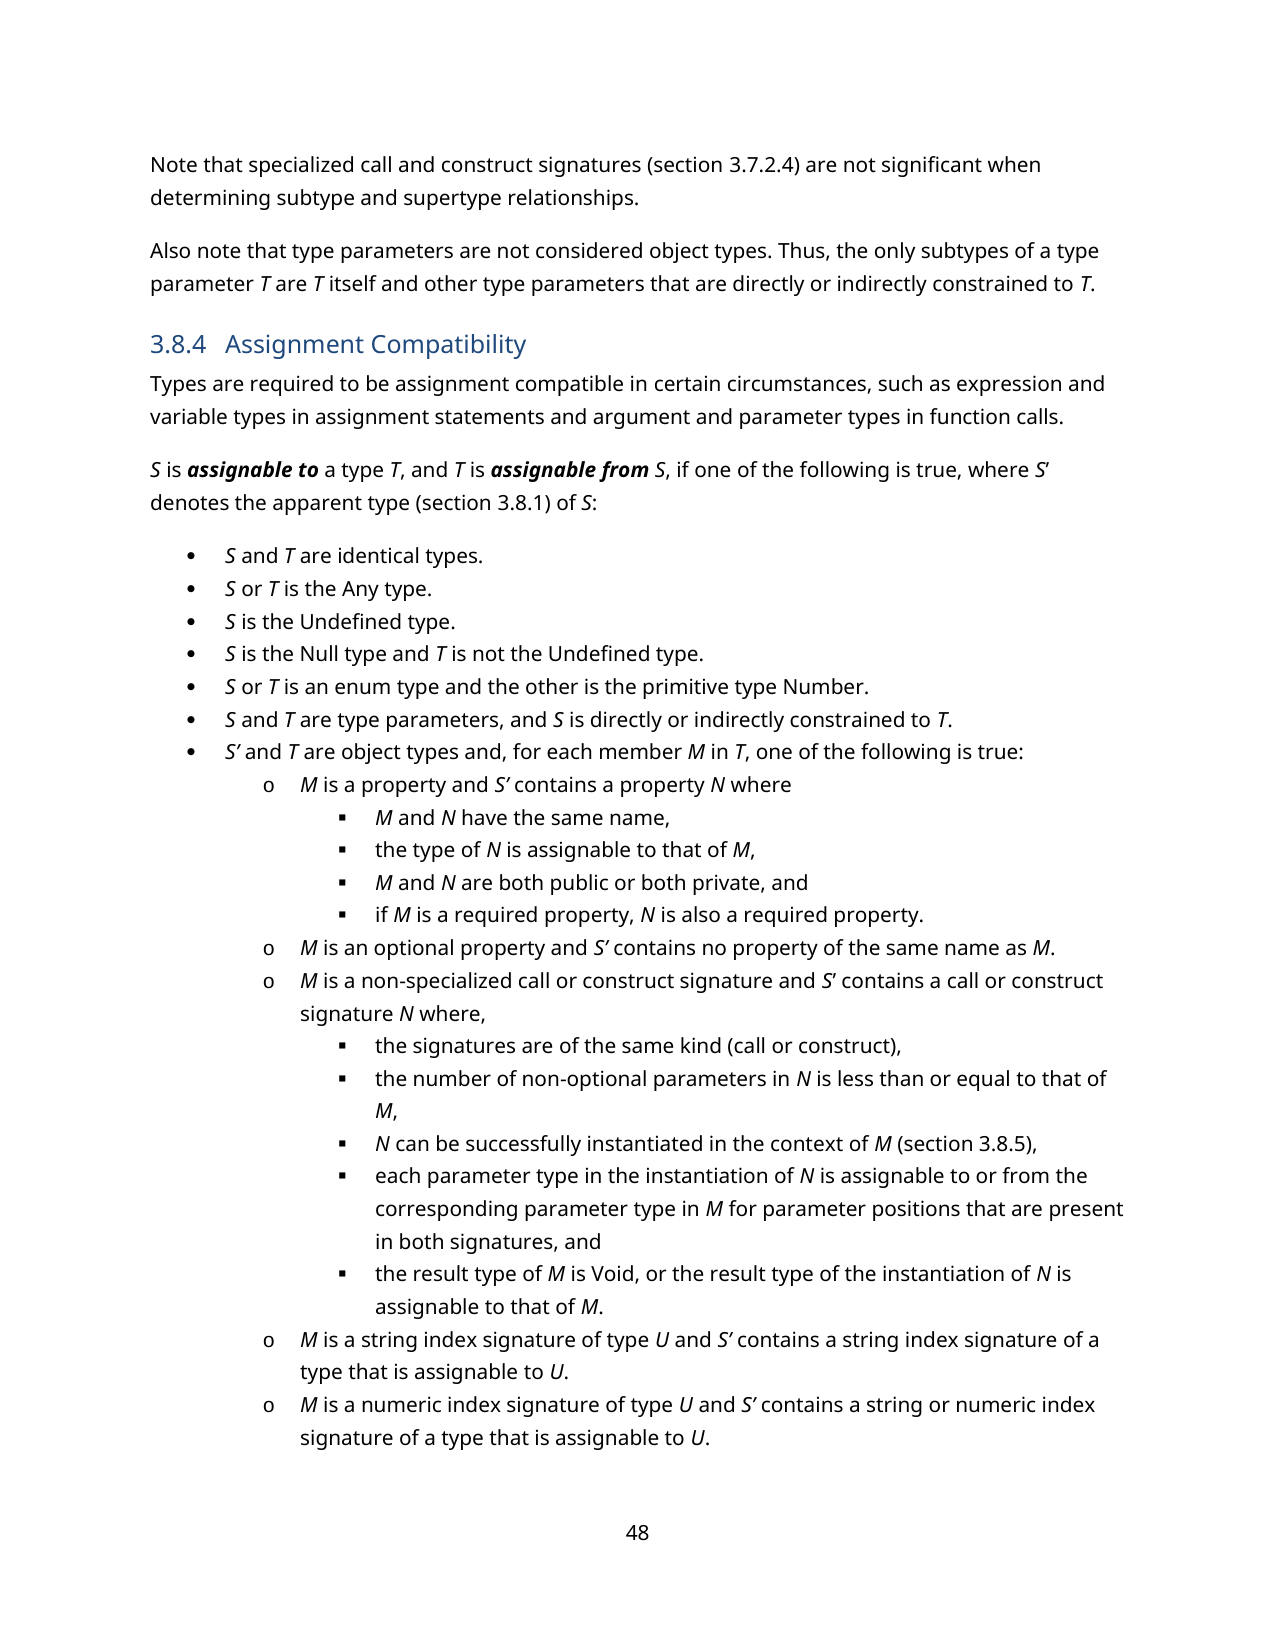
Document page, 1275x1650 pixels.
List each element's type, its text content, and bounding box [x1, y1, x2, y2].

list S and T are identical types. [187, 542, 1125, 570]
list M is a string index signature of type U and S’ contains a string index signature of a type that is assignable to U. [262, 1325, 1125, 1386]
list M is a numeric index signature of type U and S’ contains a string or numeric index signature of a type that is assignable to U. [262, 1390, 1125, 1451]
list S or T is an enum type and the other is the primitive type Number. [187, 672, 1125, 701]
text Note that specialized call and construct signatures (section 3.7.2.4) are not significant when determining subtype and supertype relationships. [150, 150, 1125, 211]
list the number of non-optional parameters in N is less than or equal to that of M, [337, 1064, 1125, 1125]
list the result type of M is Void, or the result type of the instantiation of N is assignable to that of M. [337, 1259, 1125, 1321]
list the type of N is assignable to that of M, [337, 835, 1125, 864]
list S or T is the Any type. [187, 574, 1125, 603]
list S is the Undefined type. [187, 607, 1125, 635]
list S’ and T are object types and, for each member M in T, one of the following is true: [187, 737, 1125, 766]
list M and N are both public or both private, and [337, 868, 1125, 896]
text Also note that type parameters are not considered object types. Thus, the only subtypes of a type parameter T are T itself and other type parameters that are directly or indirectly constrained to T. [150, 236, 1125, 297]
list each parameter type in the instantiation of N is assignable to or from the corresponding parameter type in M for parameter positions that are present in both signatures, and [337, 1162, 1125, 1255]
list M and N have the same name, [337, 803, 1125, 831]
list the signatures are of the same kind (call or construct), [337, 1031, 1125, 1060]
list S and T are type parameters, and S is directly or indirectly constrained to T. [187, 705, 1125, 733]
subtitle Assignment Compatibility [150, 326, 1125, 360]
list M is a non-specialized call or construct signature and S’ contains a call or construct signature N where, [262, 966, 1125, 1027]
text S is assignable to a type T, and T is assignable from S, if one of the following is true, where S’ denotes the apparent type (section 3.8.1) of S: [150, 456, 1125, 517]
list S is the Null type and T is not the Undefined type. [187, 639, 1125, 668]
list M is an optional property and S’ contains no property of the same name as M. [262, 933, 1125, 962]
list M is a property and S’ contains a property N where [262, 770, 1125, 798]
list if M is a required property, N is also a required property. [337, 901, 1125, 929]
list N can be successfully instantiated in the context of M (section 3.8.5), [337, 1129, 1125, 1157]
